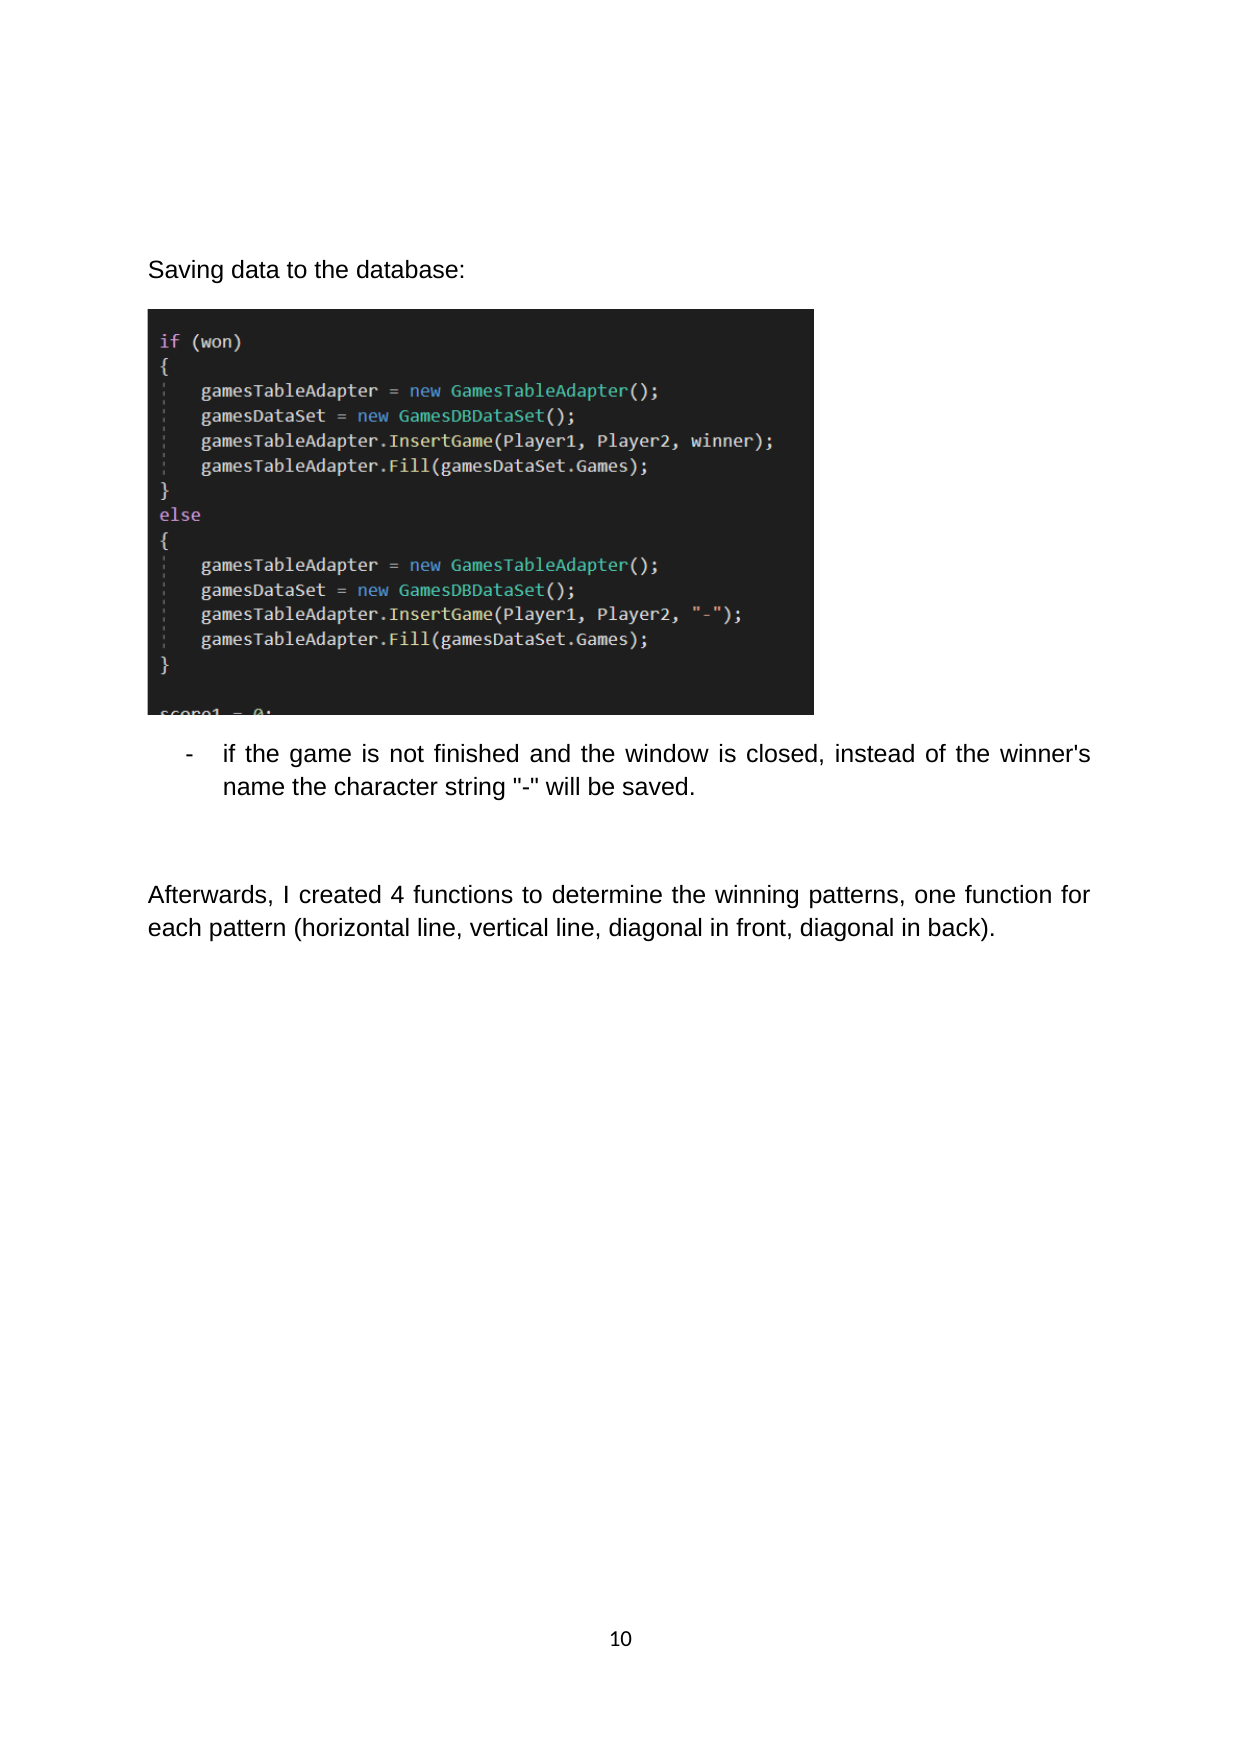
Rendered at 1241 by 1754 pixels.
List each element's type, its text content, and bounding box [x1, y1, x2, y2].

list if the game is not finished and the window is closed, instead of the winner's name the character string "-" will be saved. [185, 739, 1093, 801]
text Afterwards, I created 4 functions to determine the winning patterns, one function for each pattern (horizontal line, vertical line, diagonal in front, diagonal in back). [148, 880, 1093, 942]
picture [147, 309, 814, 715]
text Saving data to the database: [148, 255, 1093, 284]
